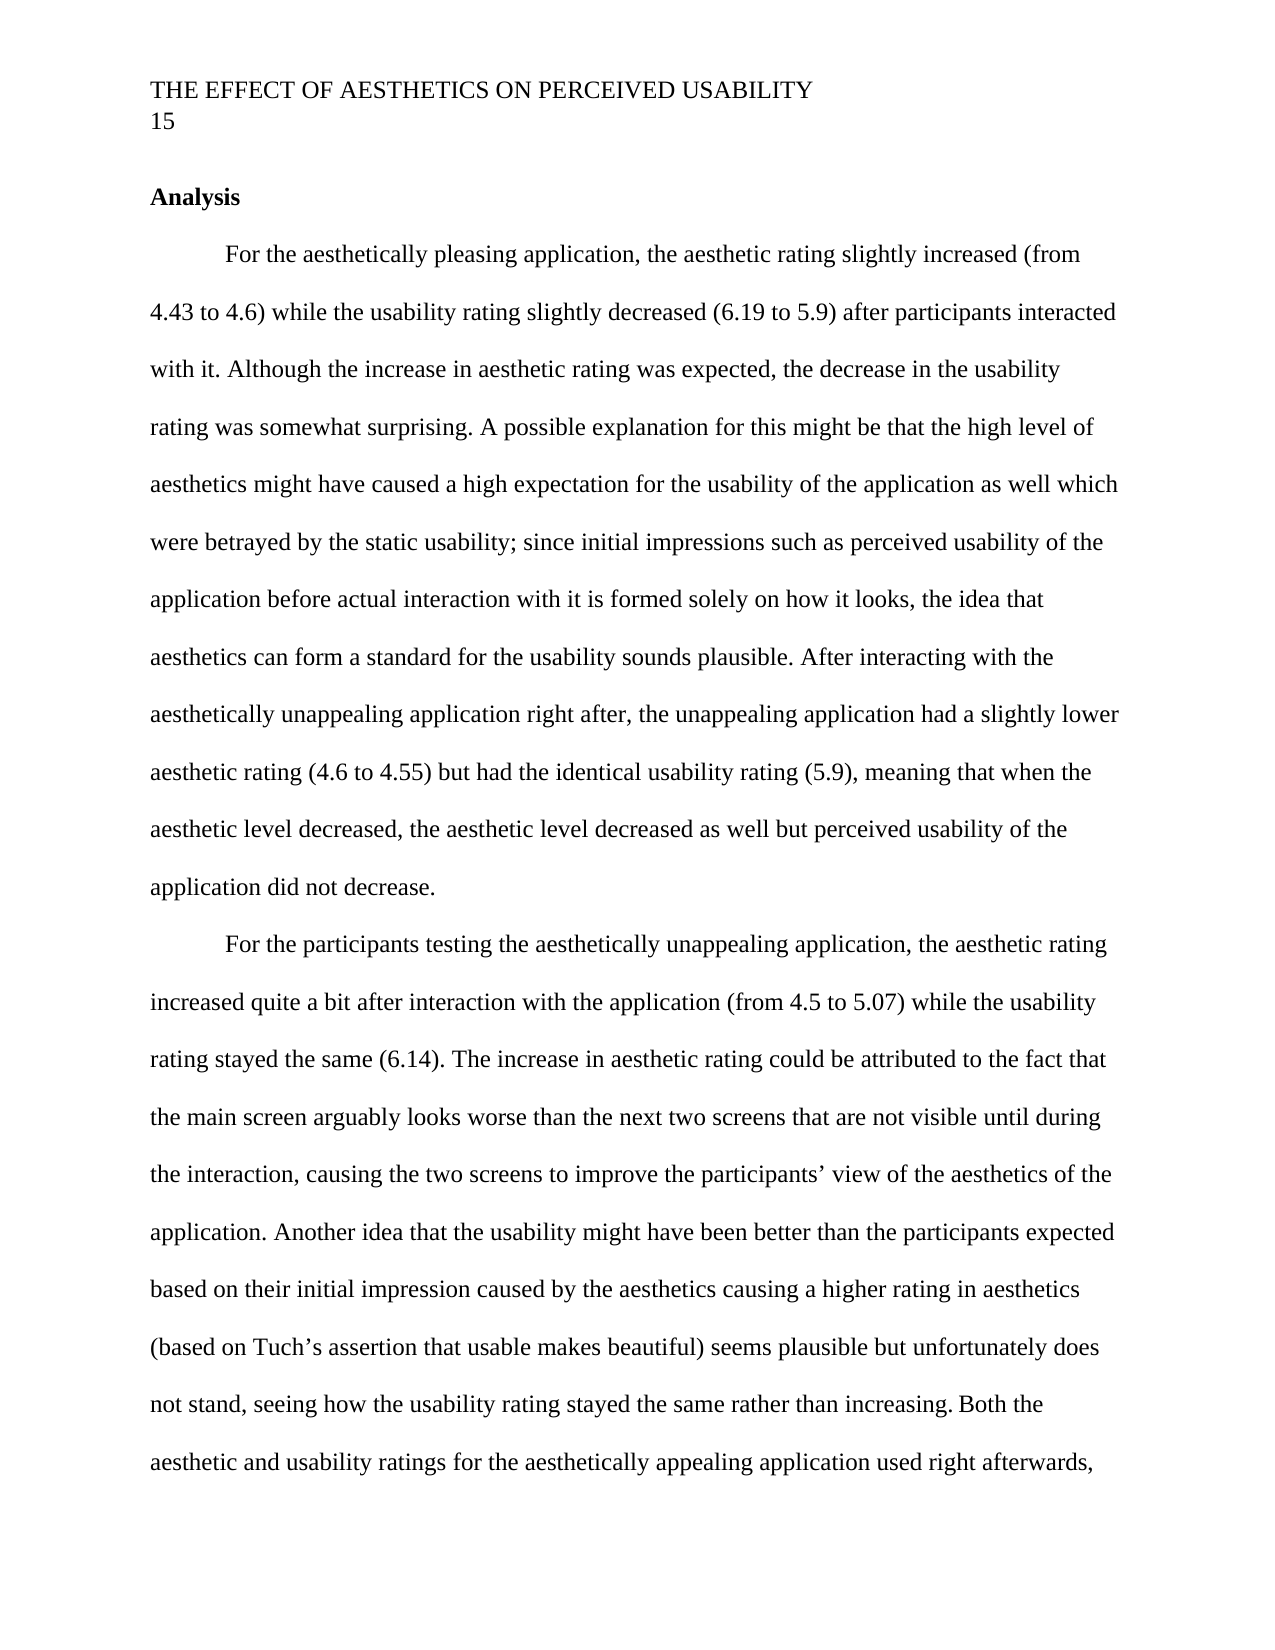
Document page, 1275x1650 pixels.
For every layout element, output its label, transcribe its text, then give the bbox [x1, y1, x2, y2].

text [150, 929, 1125, 1475]
text For the aesthetically pleasing application, the aesthetic rating slightly increased (from 4.43 to 4.6) while the usability rating slightly decreased (6.19 to 5.9) after participants interacted with it. Although the increase in aesthetic rating was expected, the decrease in the usability rating was somewhat surprising. A possible explanation for this might be that the high level of aesthetics might have caused a high expectation for the usability of the application as well which were betrayed by the static usability; since initial impressions such as perceived usability of the application before actual interaction with it is formed solely on how it looks, the idea that aesthetics can form a standard for the usability sounds plausible. After interacting with the aesthetically unappealing application right after, the unappealing application had a slightly lower aesthetic rating (4.6 to 4.55) but had the identical usability rating (5.9), meaning that when the aesthetic level decreased, the aesthetic level decreased as well but perceived usability of the application did not decrease. [150, 239, 1125, 900]
text Analysis [150, 182, 1125, 210]
